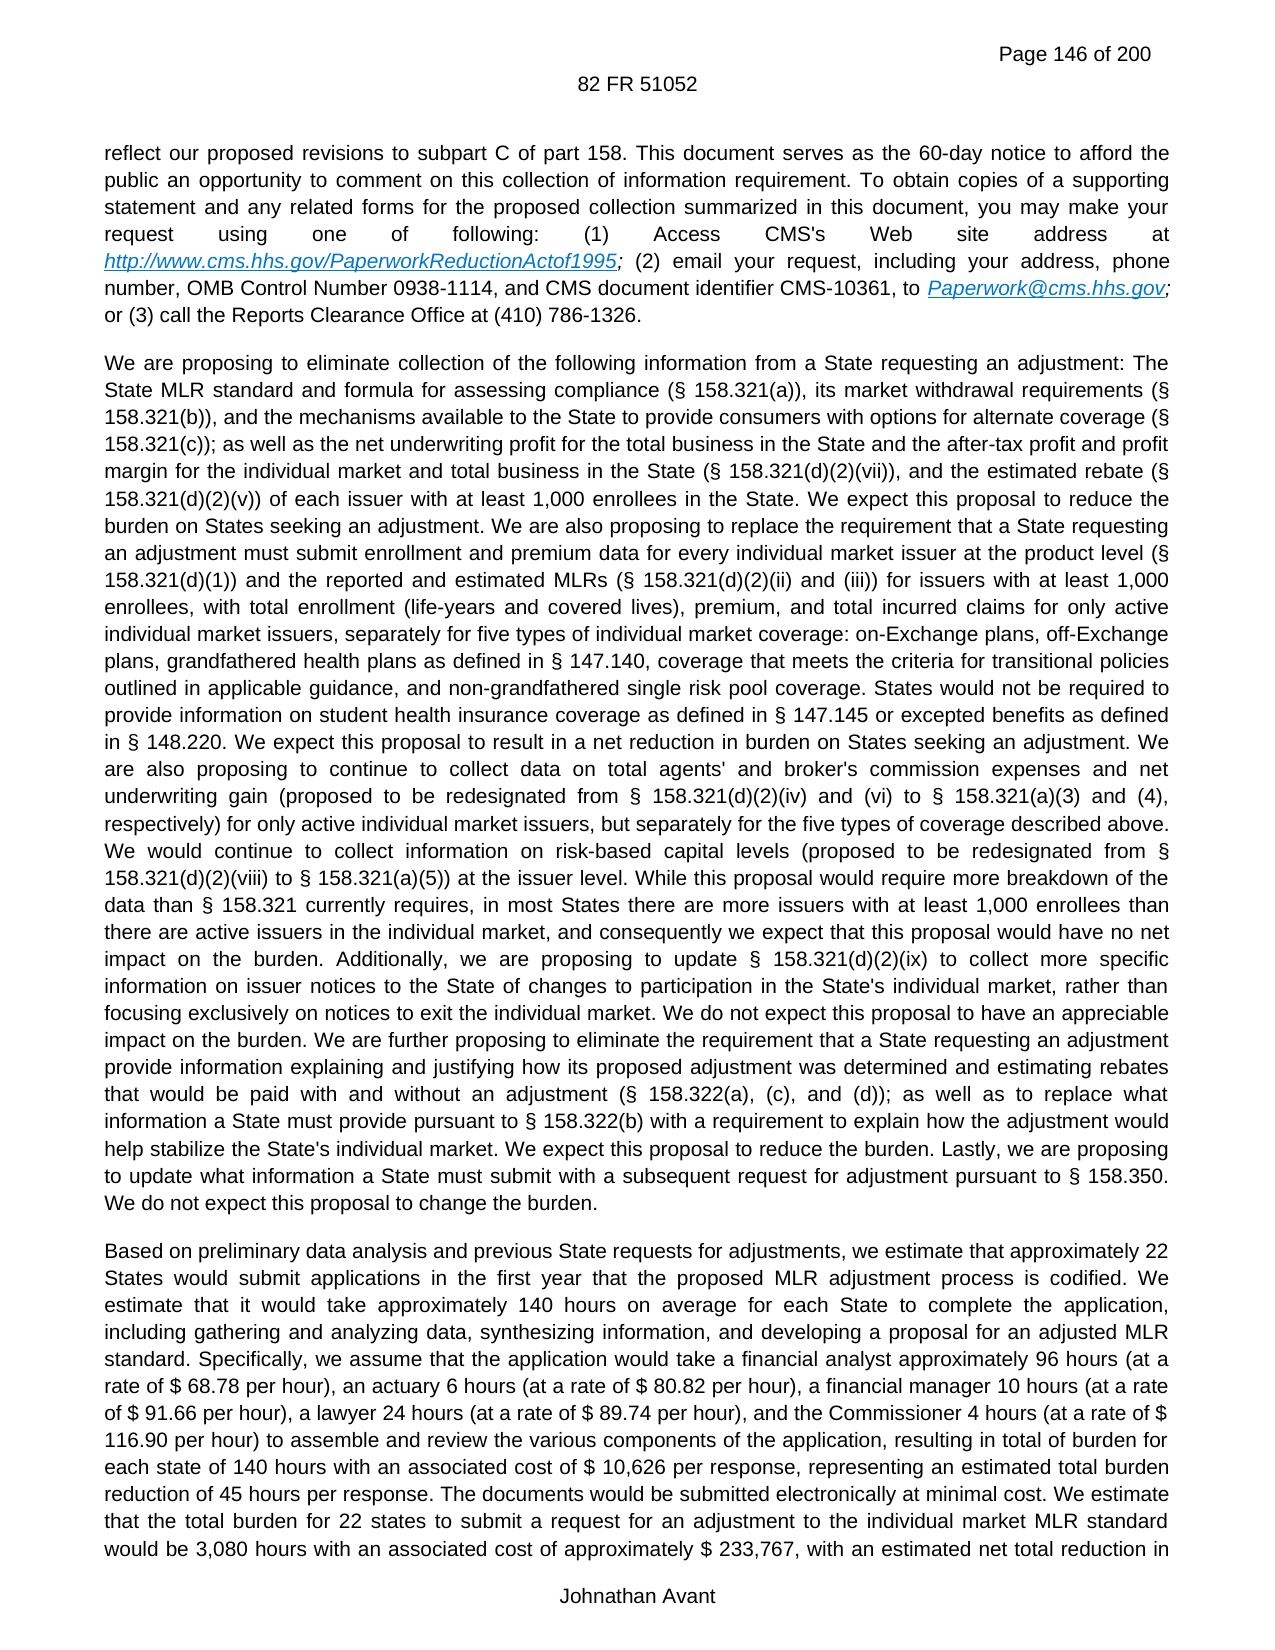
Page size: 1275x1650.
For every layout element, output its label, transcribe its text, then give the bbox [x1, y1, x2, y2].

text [104, 137, 1171, 327]
text We are proposing to eliminate collection of the following information from a State requesting an adjustment: The State MLR standard and formula for assessing compliance (§ 158.321(a)), its market withdrawal requirements (§ 158.321(b)), and the mechanisms available to the State to provide consumers with options for alternate coverage (§ 158.321(c)); as well as the net underwriting profit for the total business in the State and the after-tax profit and profit margin for the individual market and total business in the State (§ 158.321(d)(2)(vii)), and the estimated rebate (§ 158.321(d)(2)(v)) of each issuer with at least 1,000 enrollees in the State. We expect this proposal to reduce the burden on States seeking an adjustment. We are also proposing to replace the requirement that a State requesting an adjustment must submit enrollment and premium data for every individual market issuer at the product level (§ 158.321(d)(1)) and the reported and estimated MLRs (§ 158.321(d)(2)(ii) and (iii)) for issuers with at least 1,000 enrollees, with total enrollment (life-years and covered lives), premium, and total incurred claims for only active individual market issuers, separately for five types of individual market coverage: on-Exchange plans, off-Exchange plans, grandfathered health plans as defined in § 147.140, coverage that meets the criteria for transitional policies outlined in applicable guidance, and non-grandfathered single risk pool coverage. States would not be required to provide information on student health insurance coverage as defined in § 147.145 or excepted benefits as defined in § 148.220. We expect this proposal to result in a net reduction in burden on States seeking an adjustment. We are also proposing to continue to collect data on total agents' and broker's commission expenses and net underwriting gain (proposed to be redesignated from § 158.321(d)(2)(iv) and (vi) to § 158.321(a)(3) and (4), respectively) for only active individual market issuers, but separately for the five types of coverage described above. We would continue to collect information on risk-based capital levels (proposed to be redesignated from § 158.321(d)(2)(viii) to § 158.321(a)(5)) at the issuer level. While this proposal would require more breakdown of the data than § 158.321 currently requires, in most States there are more issuers with at least 1,000 enrollees than there are active issuers in the individual market, and consequently we expect that this proposal would have no net impact on the burden. Additionally, we are proposing to update § 158.321(d)(2)(ix) to collect more specific information on issuer notices to the State of changes to participation in the State's individual market, rather than focusing exclusively on notices to exit the individual market. We do not expect this proposal to have an appreciable impact on the burden. We are further proposing to eliminate the requirement that a State requesting an adjustment provide information explaining and justifying how its proposed adjustment was determined and estimating rebates that would be paid with and without an adjustment (§ 158.322(a), (c), and (d)); as well as to replace what information a State must provide pursuant to § 158.322(b) with a requirement to explain how the adjustment would help stabilize the State's individual market. We expect this proposal to reduce the burden. Lastly, we are proposing to update what information a State must submit with a subsequent request for adjustment pursuant to § 158.350. We do not expect this proposal to change the burden. [104, 348, 1171, 1214]
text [104, 1235, 1171, 1560]
